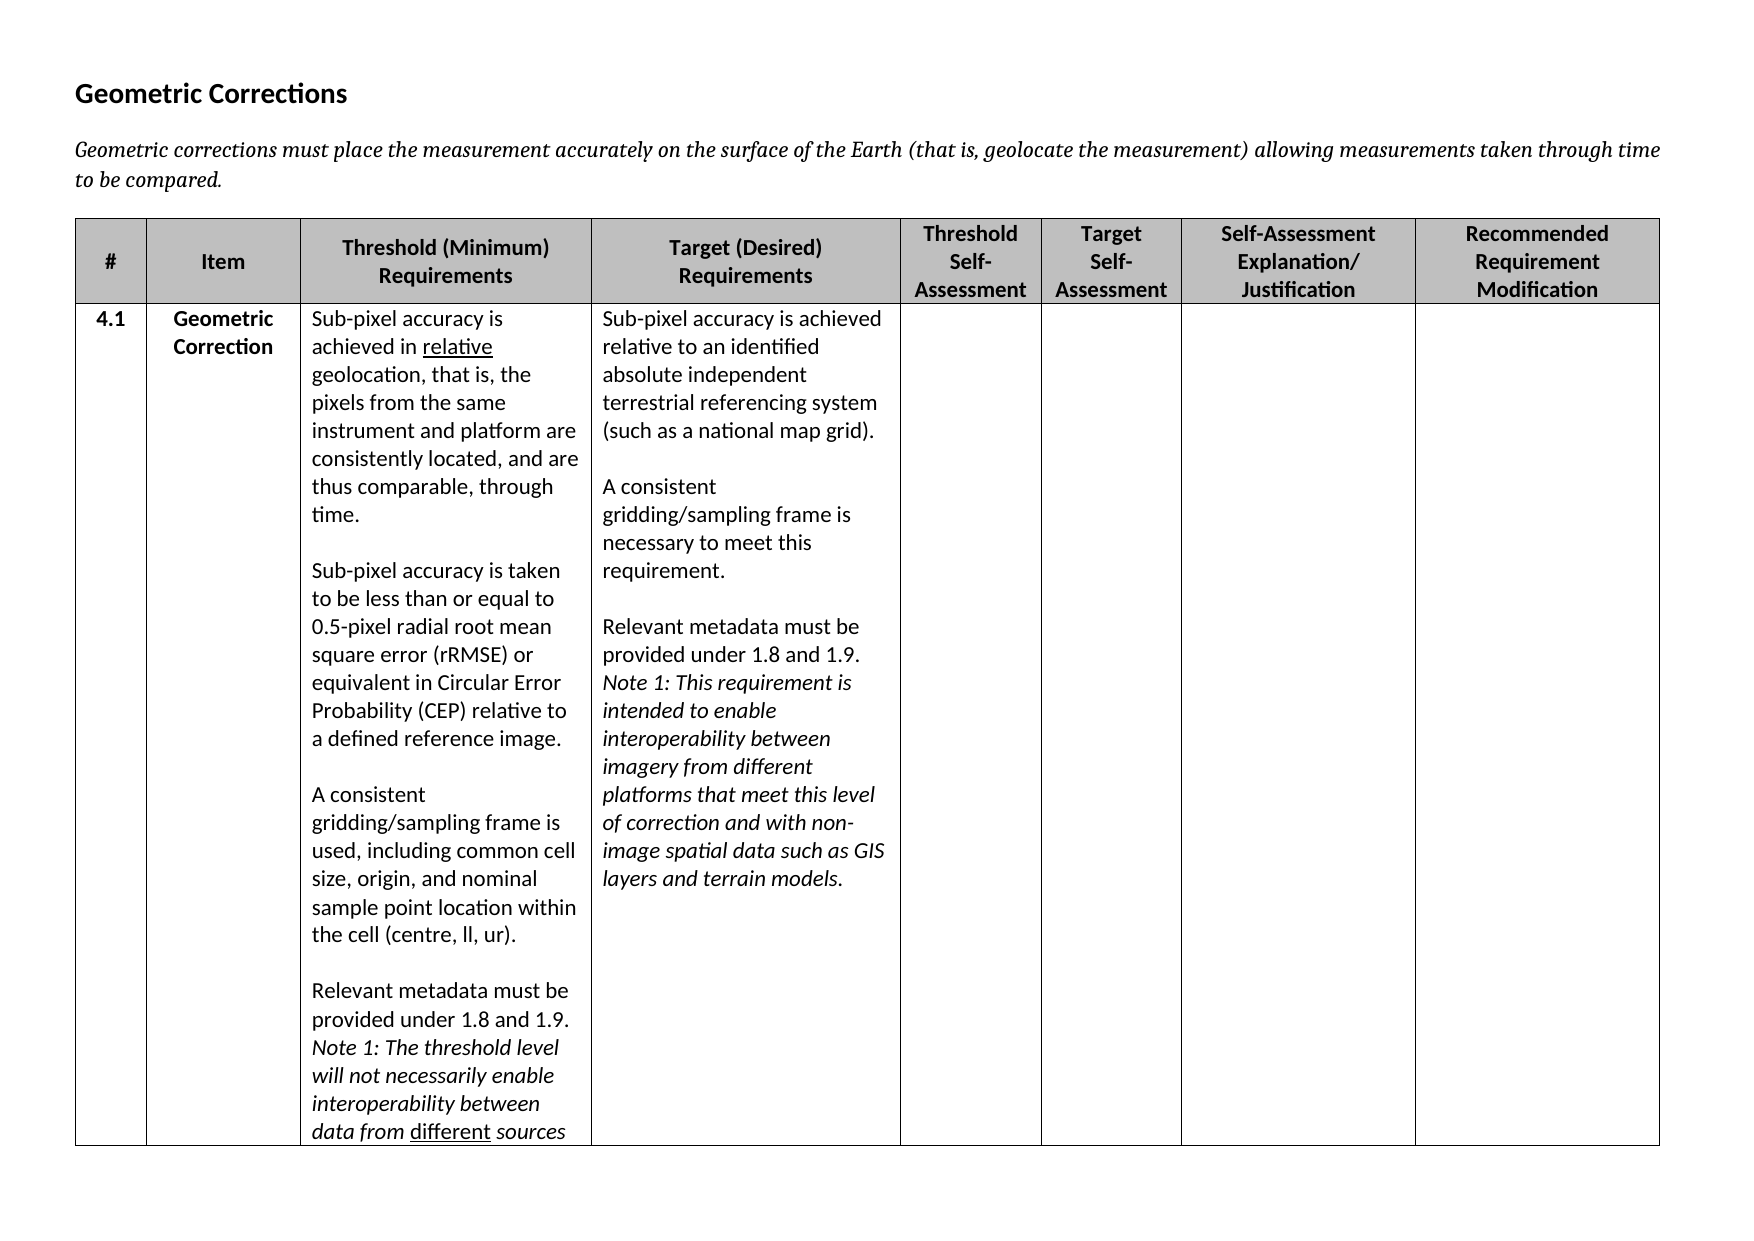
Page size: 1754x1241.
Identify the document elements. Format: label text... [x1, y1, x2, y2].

table_cell [1182, 304, 1415, 1145]
table_header Target Self-Assessment [1042, 219, 1181, 303]
table_header Target (Desired) Requirements [592, 219, 900, 303]
table_cell [1416, 304, 1659, 1145]
subtitle Geometric Corrections [75, 75, 1679, 111]
table_header Item [147, 219, 300, 303]
table_header Threshold (Minimum) Requirements [301, 219, 591, 303]
text Geometric corrections must place the measurement accurately on the surface of the Earth (that is, geolocate the measurement) allowing measurements taken through time to be compared. [75, 137, 1679, 193]
table_header Recommended Requirement Modification [1416, 219, 1659, 303]
table_header Threshold Self-Assessment [901, 219, 1041, 303]
table_cell [1042, 304, 1181, 1145]
table_cell 4.1 [76, 304, 146, 1145]
table_cell Geometric Correction [147, 304, 300, 1145]
table_header # [76, 219, 146, 303]
table_cell [901, 304, 1041, 1145]
table_header Self-Assessment Explanation/ Justification [1182, 219, 1415, 303]
